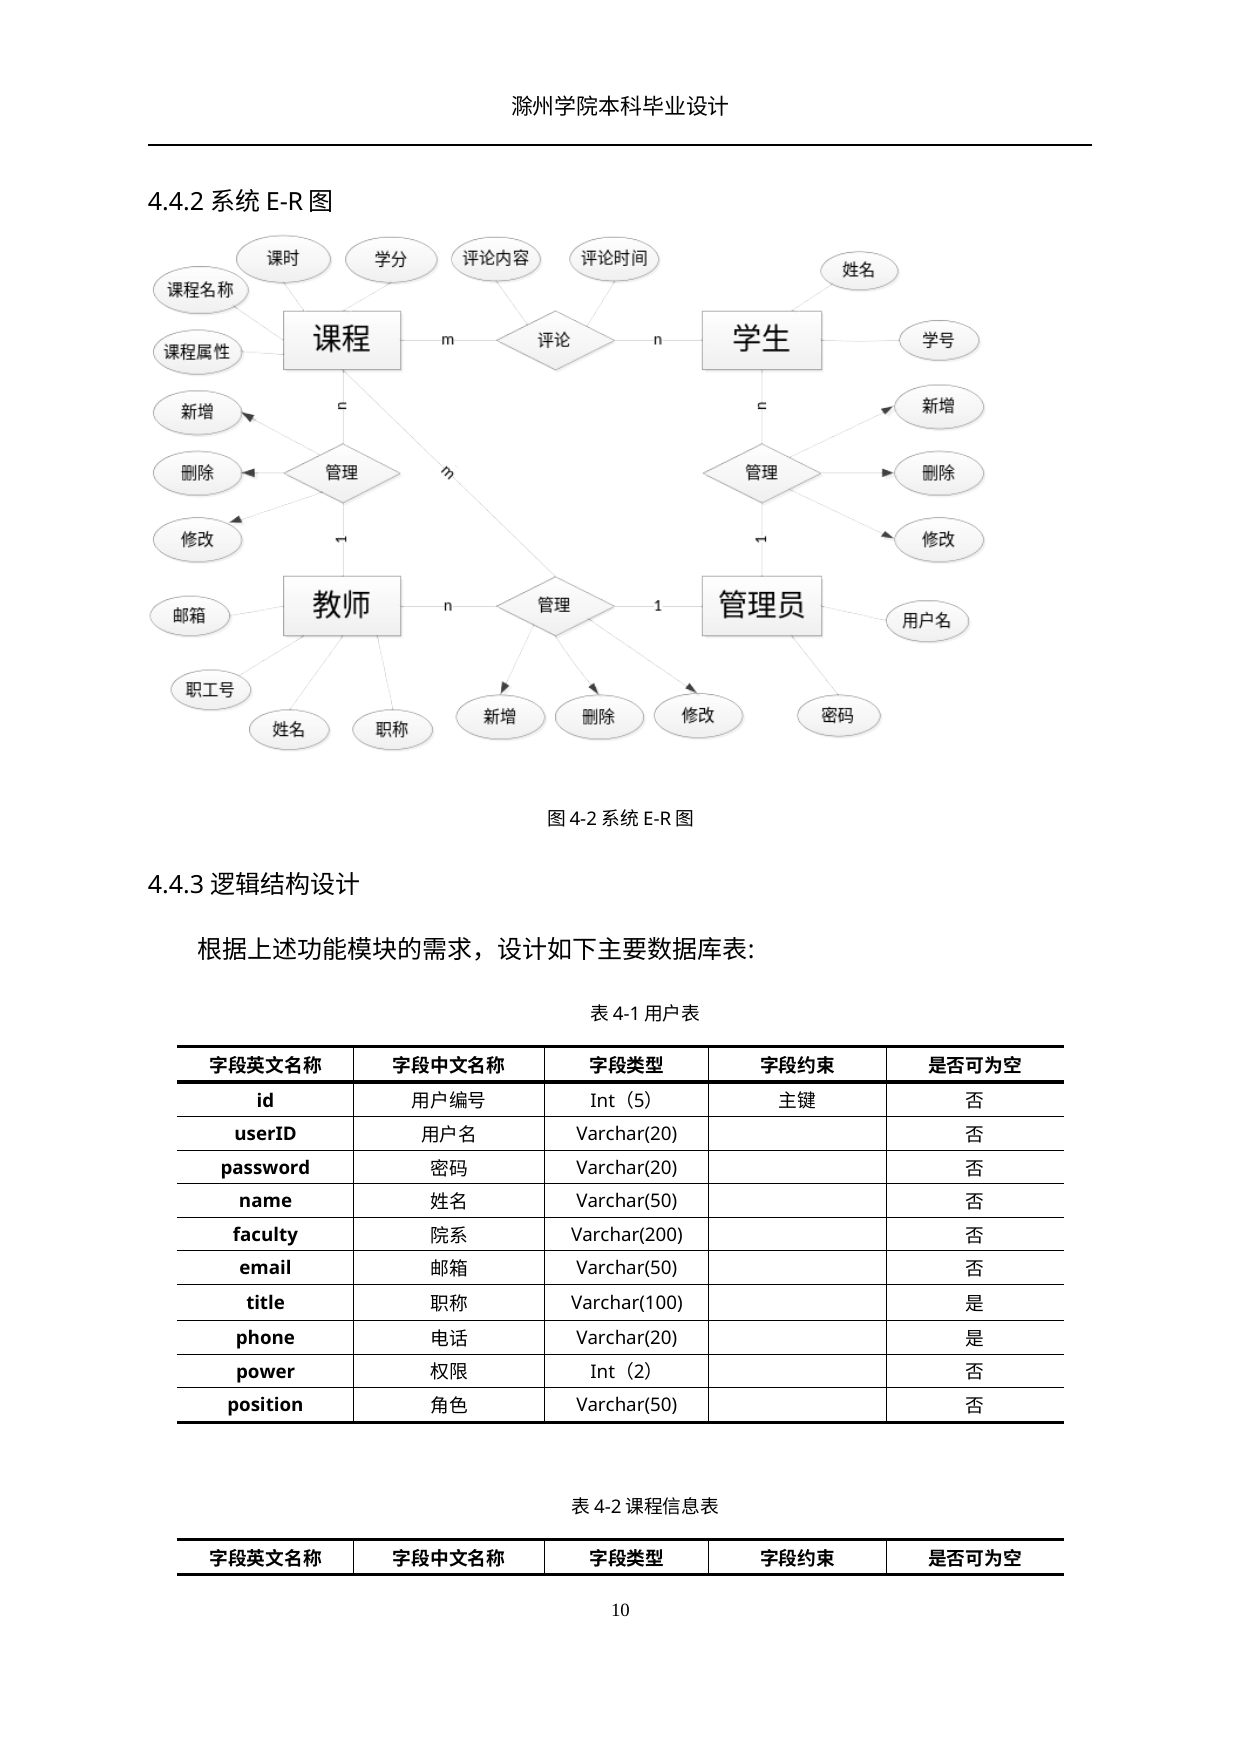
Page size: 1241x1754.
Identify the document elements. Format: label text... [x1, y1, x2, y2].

text 图4-2 系统E-R图 [148, 801, 1092, 833]
table_cell 密码 [354, 1151, 544, 1183]
table_cell 电话 [354, 1321, 544, 1353]
table_cell Int（2） [545, 1355, 708, 1387]
table_cell id [177, 1084, 353, 1116]
table_cell 否 [887, 1251, 1063, 1284]
table_header 字段中文名称 [354, 1048, 544, 1080]
table_cell Varchar(20) [545, 1117, 708, 1149]
table_cell title [177, 1285, 353, 1320]
table_cell [709, 1355, 886, 1387]
table_header 字段中文名称 [354, 1541, 544, 1573]
table_cell [709, 1251, 886, 1284]
table_cell [709, 1184, 886, 1217]
table_cell 否 [887, 1151, 1063, 1183]
table_cell password [177, 1151, 353, 1183]
table_cell faculty [177, 1218, 353, 1250]
table_cell 角色 [354, 1388, 544, 1421]
table_cell 邮箱 [354, 1251, 544, 1284]
table_cell Varchar(50) [545, 1251, 708, 1284]
table_cell [709, 1218, 886, 1250]
text 表4-1用户表 [198, 996, 1092, 1028]
table_header 是否可为空 [887, 1048, 1063, 1080]
table_cell Varchar(50) [545, 1184, 708, 1217]
text 根据上述功能模块的需求，设计如下主要数据库表: [148, 915, 1092, 980]
table_cell 用户编号 [354, 1084, 544, 1116]
table_cell Varchar(200) [545, 1218, 708, 1250]
table_cell [709, 1117, 886, 1149]
table_cell 否 [887, 1388, 1063, 1421]
table_cell 主键 [709, 1084, 886, 1116]
subtitle 4.4.2 系统E-R图 [148, 167, 1092, 232]
table_cell 用户名 [354, 1117, 544, 1149]
table_cell 否 [887, 1084, 1063, 1116]
table_cell name [177, 1184, 353, 1217]
table_cell [709, 1285, 886, 1320]
table_cell 权限 [354, 1355, 544, 1387]
text 表4-2课程信息表 [198, 1489, 1092, 1521]
table_cell [709, 1151, 886, 1183]
table_cell phone [177, 1321, 353, 1353]
table_header 是否可为空 [887, 1541, 1063, 1573]
table_header 字段约束 [709, 1048, 886, 1080]
table_cell position [177, 1388, 353, 1421]
table_cell [709, 1321, 886, 1353]
table_header 字段类型 [545, 1048, 708, 1080]
table_cell 否 [887, 1355, 1063, 1387]
table_cell Varchar(20) [545, 1321, 708, 1353]
table_cell 院系 [354, 1218, 544, 1250]
table_cell 是 [887, 1321, 1063, 1353]
table_header 字段类型 [545, 1541, 708, 1573]
table_cell Varchar(50) [545, 1388, 708, 1421]
table_cell 职称 [354, 1285, 544, 1320]
table_cell Int（5） [545, 1084, 708, 1116]
table_cell 否 [887, 1218, 1063, 1250]
table_cell userID [177, 1117, 353, 1149]
table_cell [709, 1388, 886, 1421]
table_header 字段英文名称 [177, 1541, 353, 1573]
table_cell power [177, 1355, 353, 1387]
table_cell 否 [887, 1117, 1063, 1149]
table_cell 是 [887, 1285, 1063, 1320]
table_cell Varchar(20) [545, 1151, 708, 1183]
table_cell email [177, 1251, 353, 1284]
table_cell Varchar(100) [545, 1285, 708, 1320]
table_cell 姓名 [354, 1184, 544, 1217]
table_cell 否 [887, 1184, 1063, 1217]
table_header 字段约束 [709, 1541, 886, 1573]
table_header 字段英文名称 [177, 1048, 353, 1080]
subtitle 4.4.3 逻辑结构设计 [148, 850, 1092, 915]
